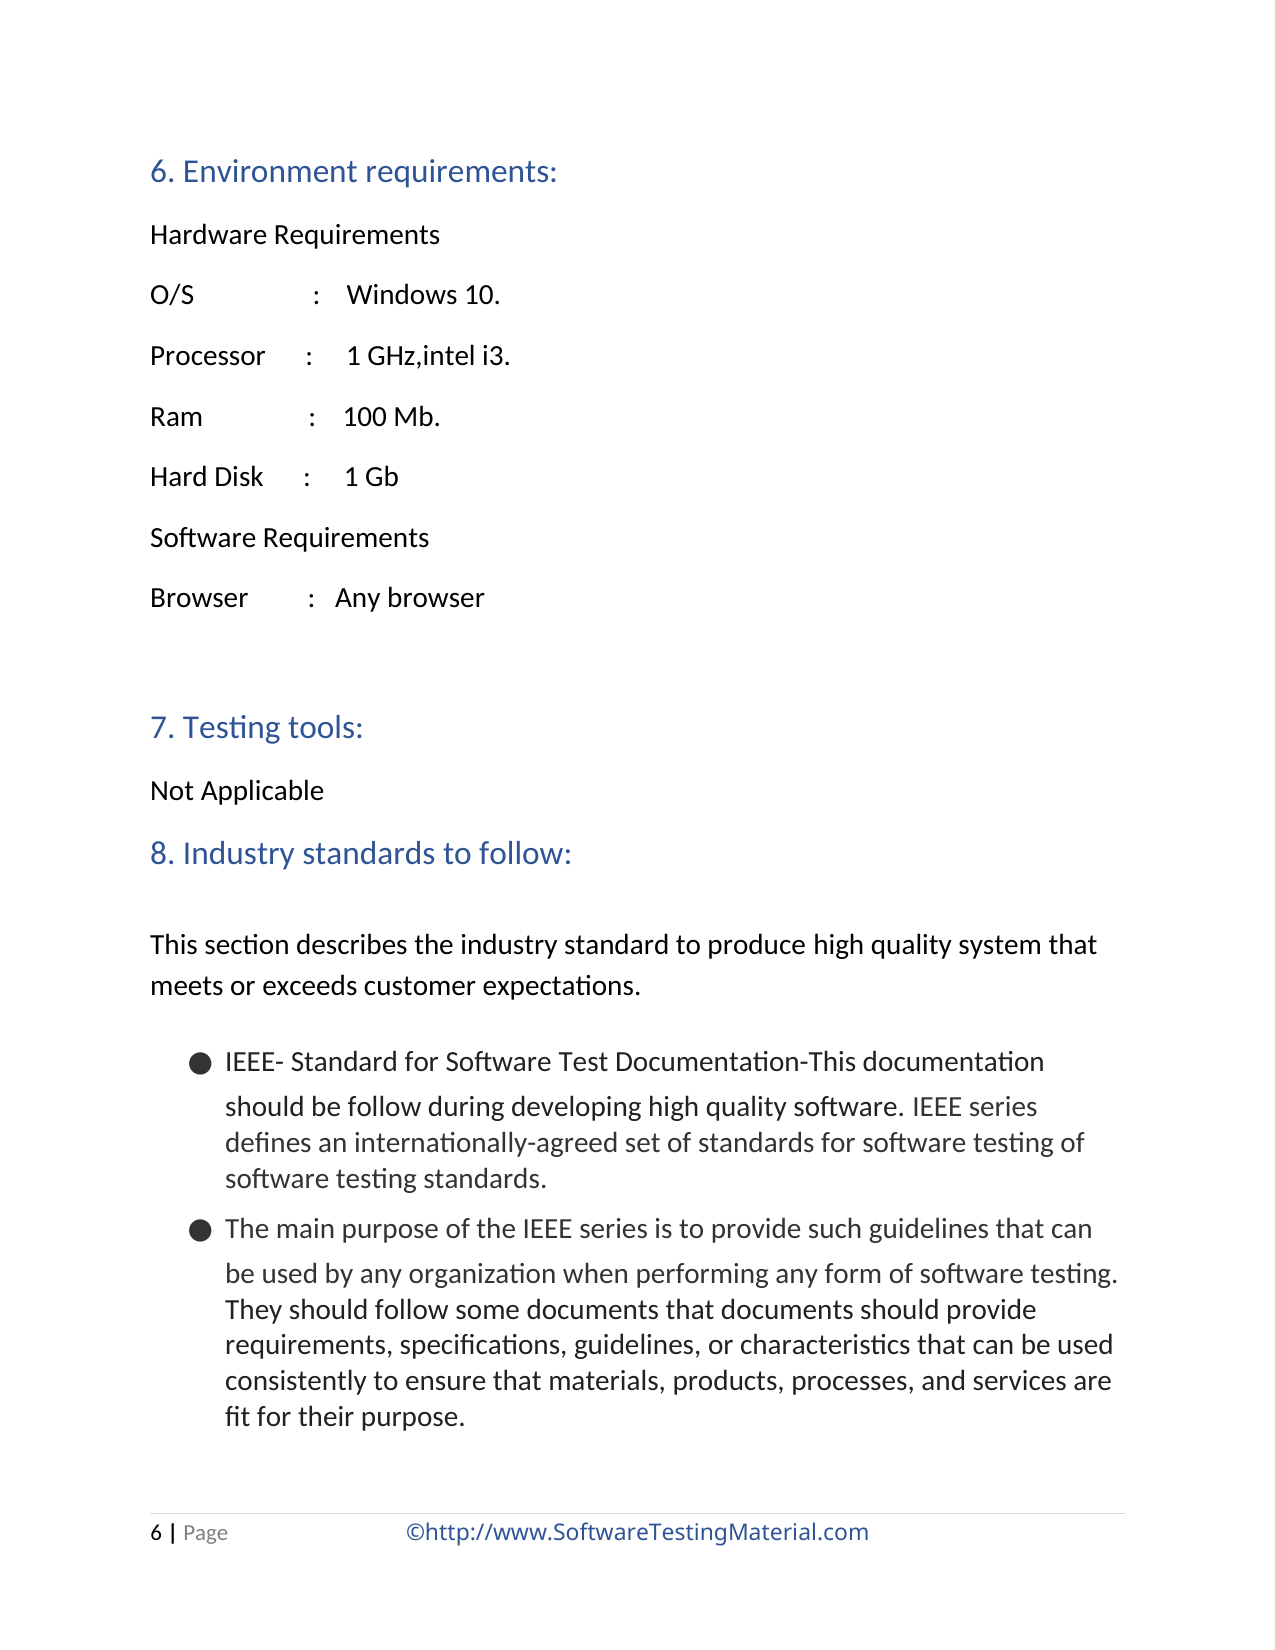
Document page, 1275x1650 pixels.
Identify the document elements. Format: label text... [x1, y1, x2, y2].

text Software Requirements [150, 519, 1125, 554]
text Browser : Any browser [150, 579, 1125, 615]
subtitle 6. Environment requirements: [150, 150, 1125, 191]
text Ram : 100 Mb. [150, 398, 1125, 433]
text Hard Disk : 1 Gb [150, 458, 1125, 494]
subtitle Hardware Requirements [150, 216, 1125, 251]
subtitle Not Applicable [150, 772, 1125, 807]
text Processor : 1 GHz,intel i3. [150, 337, 1125, 373]
list The main purpose of the IEEE series is to provide such guidelines that can be used by any organization when performing any form of software testing. They should follow some documents that documents should provide requirements, specifications, guidelines, or characteristics that can be used consistently to ensure that materials, products, processes, and services are fit for their purpose. [187, 1195, 1125, 1433]
subtitle 8. Industry standards to follow: [150, 832, 1125, 873]
subtitle 7. Testing tools: [150, 706, 1125, 747]
list IEEE- Standard for Software Test Documentation-This documentation should be follow during developing high quality software. IEEE series defines an internationally-agreed set of standards for software testing of software testing standards. [187, 1029, 1125, 1195]
text This section describes the industry standard to produce high quality system that meets or exceeds customer expectations. [150, 926, 1125, 1002]
text O/S : Windows 10. [150, 276, 1125, 312]
